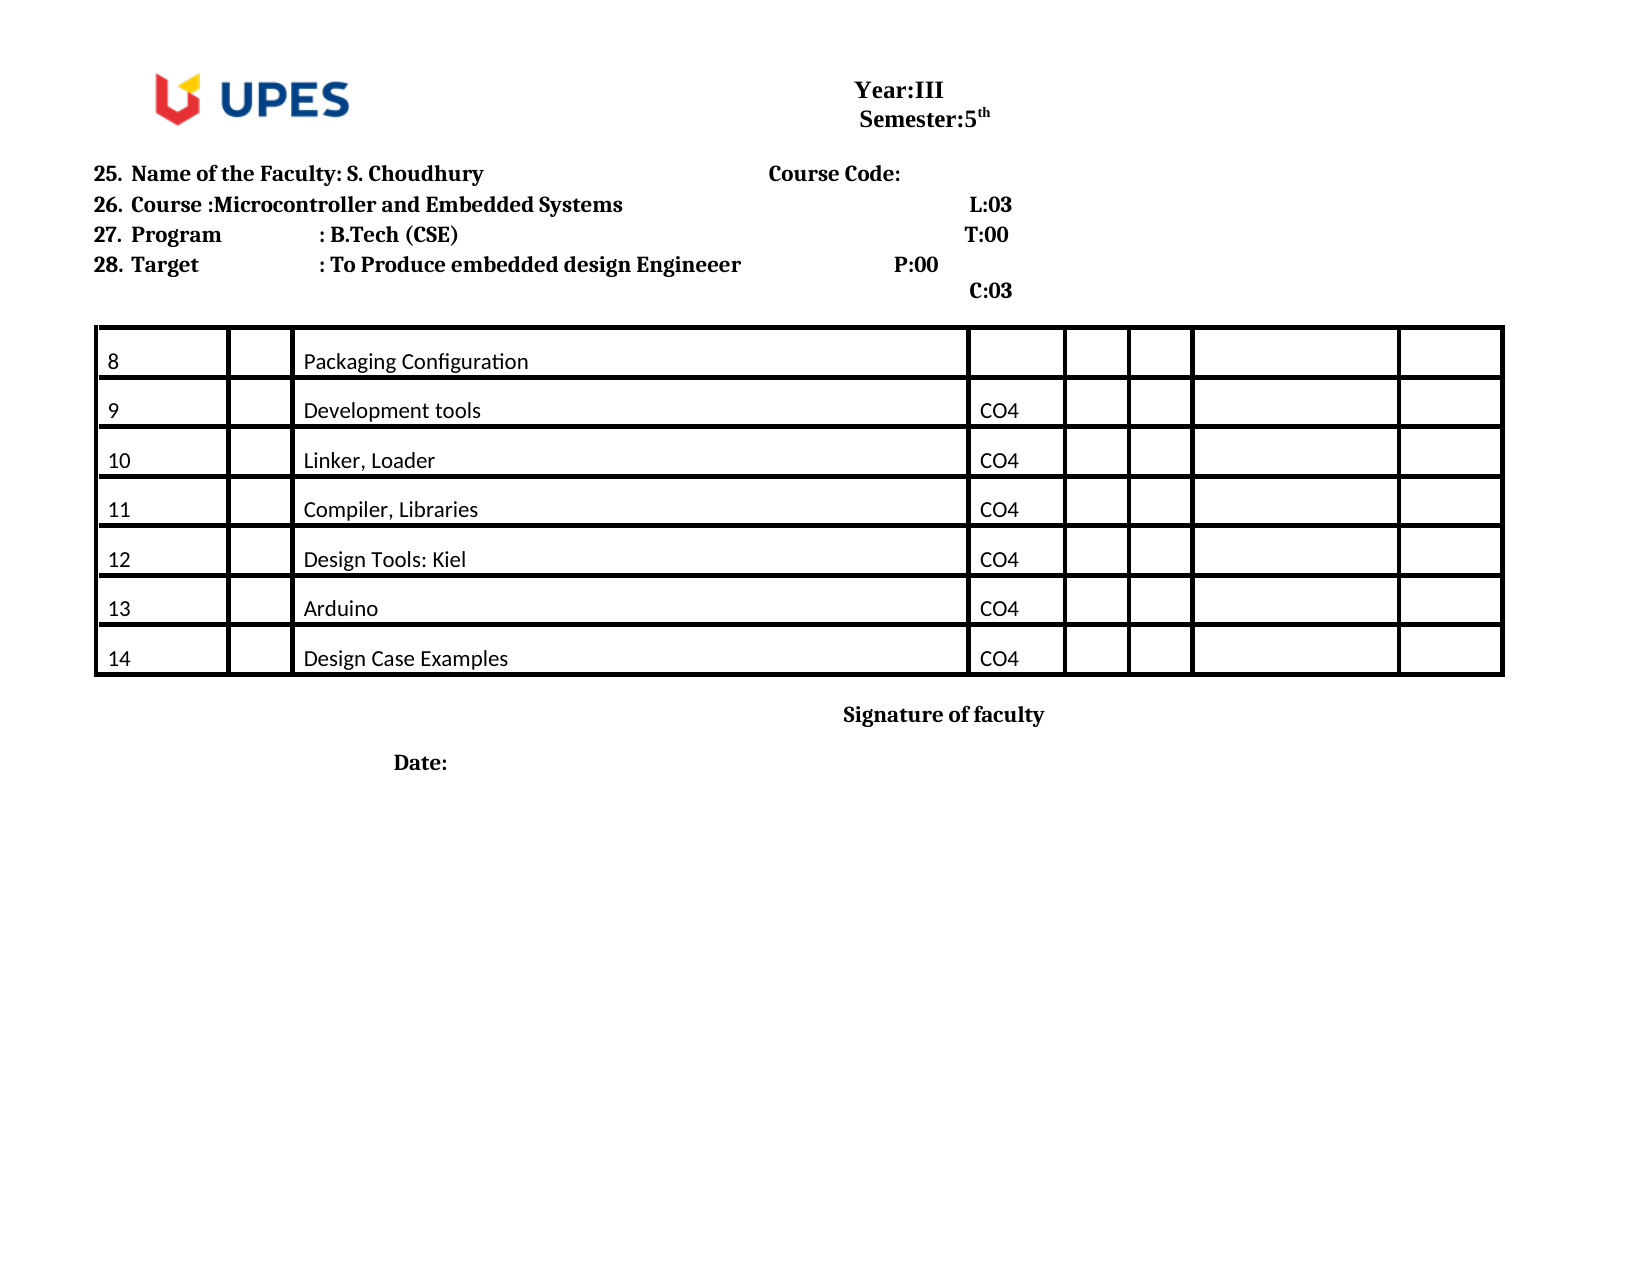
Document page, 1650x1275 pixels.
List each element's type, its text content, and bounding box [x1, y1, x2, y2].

table_cell [1067, 578, 1127, 622]
table_cell 8 [98, 326, 226, 375]
picture [143, 63, 362, 136]
table_cell [1131, 429, 1190, 474]
table_cell [1195, 479, 1397, 523]
table_cell [231, 429, 290, 474]
table_cell [1067, 429, 1127, 474]
table_cell CO4 [971, 479, 1063, 523]
table_cell [1067, 479, 1127, 523]
table_cell [1195, 380, 1397, 424]
table_cell [1195, 627, 1397, 672]
table_cell 9 [98, 376, 226, 424]
table_cell [1131, 479, 1190, 523]
table_cell CO4 [971, 627, 1063, 672]
text Signature of faculty [769, 702, 1500, 728]
table_cell [1067, 380, 1127, 424]
table_cell [1401, 479, 1500, 523]
table_cell Development tools [295, 380, 966, 424]
table_cell Linker, Loader [295, 429, 966, 474]
table_cell [231, 528, 290, 573]
table_cell CO4 [971, 380, 1063, 424]
table_cell [1401, 380, 1500, 424]
table_cell Design Case Examples [295, 627, 966, 672]
table_cell 10 [98, 425, 226, 474]
text Date: [244, 749, 1500, 776]
table_cell Arduino [295, 578, 966, 622]
table_cell [231, 578, 290, 622]
table_cell [231, 627, 290, 672]
table_cell [1131, 528, 1190, 573]
table_cell 13 [98, 574, 226, 622]
table_cell [1195, 528, 1397, 573]
table_cell [1195, 429, 1397, 474]
table_cell [1401, 528, 1500, 573]
table_cell [1131, 578, 1190, 622]
table_cell [1195, 330, 1397, 375]
table_cell [231, 330, 290, 375]
table_cell [1401, 627, 1500, 672]
table_cell [1131, 330, 1190, 375]
table_cell 14 [98, 623, 226, 672]
table_cell Design Tools: Kiel [295, 528, 966, 573]
table_cell [1401, 330, 1500, 375]
table_cell [1131, 627, 1190, 672]
table_cell Compiler, Libraries [295, 479, 966, 523]
table_cell [1195, 578, 1397, 622]
table_cell CO4 [971, 528, 1063, 573]
table_cell Packaging Configuration [295, 330, 966, 375]
table_cell [231, 380, 290, 424]
table_cell [1401, 429, 1500, 474]
table_cell [1067, 528, 1127, 573]
table_cell CO4 [971, 429, 1063, 474]
table_cell [231, 479, 290, 523]
table_cell 12 [98, 524, 226, 573]
table_cell [1067, 627, 1127, 672]
table_cell [1401, 578, 1500, 622]
table_cell [1067, 330, 1127, 375]
table_cell [1131, 380, 1190, 424]
table_cell CO4 [971, 578, 1063, 622]
table_cell 11 [98, 475, 226, 523]
